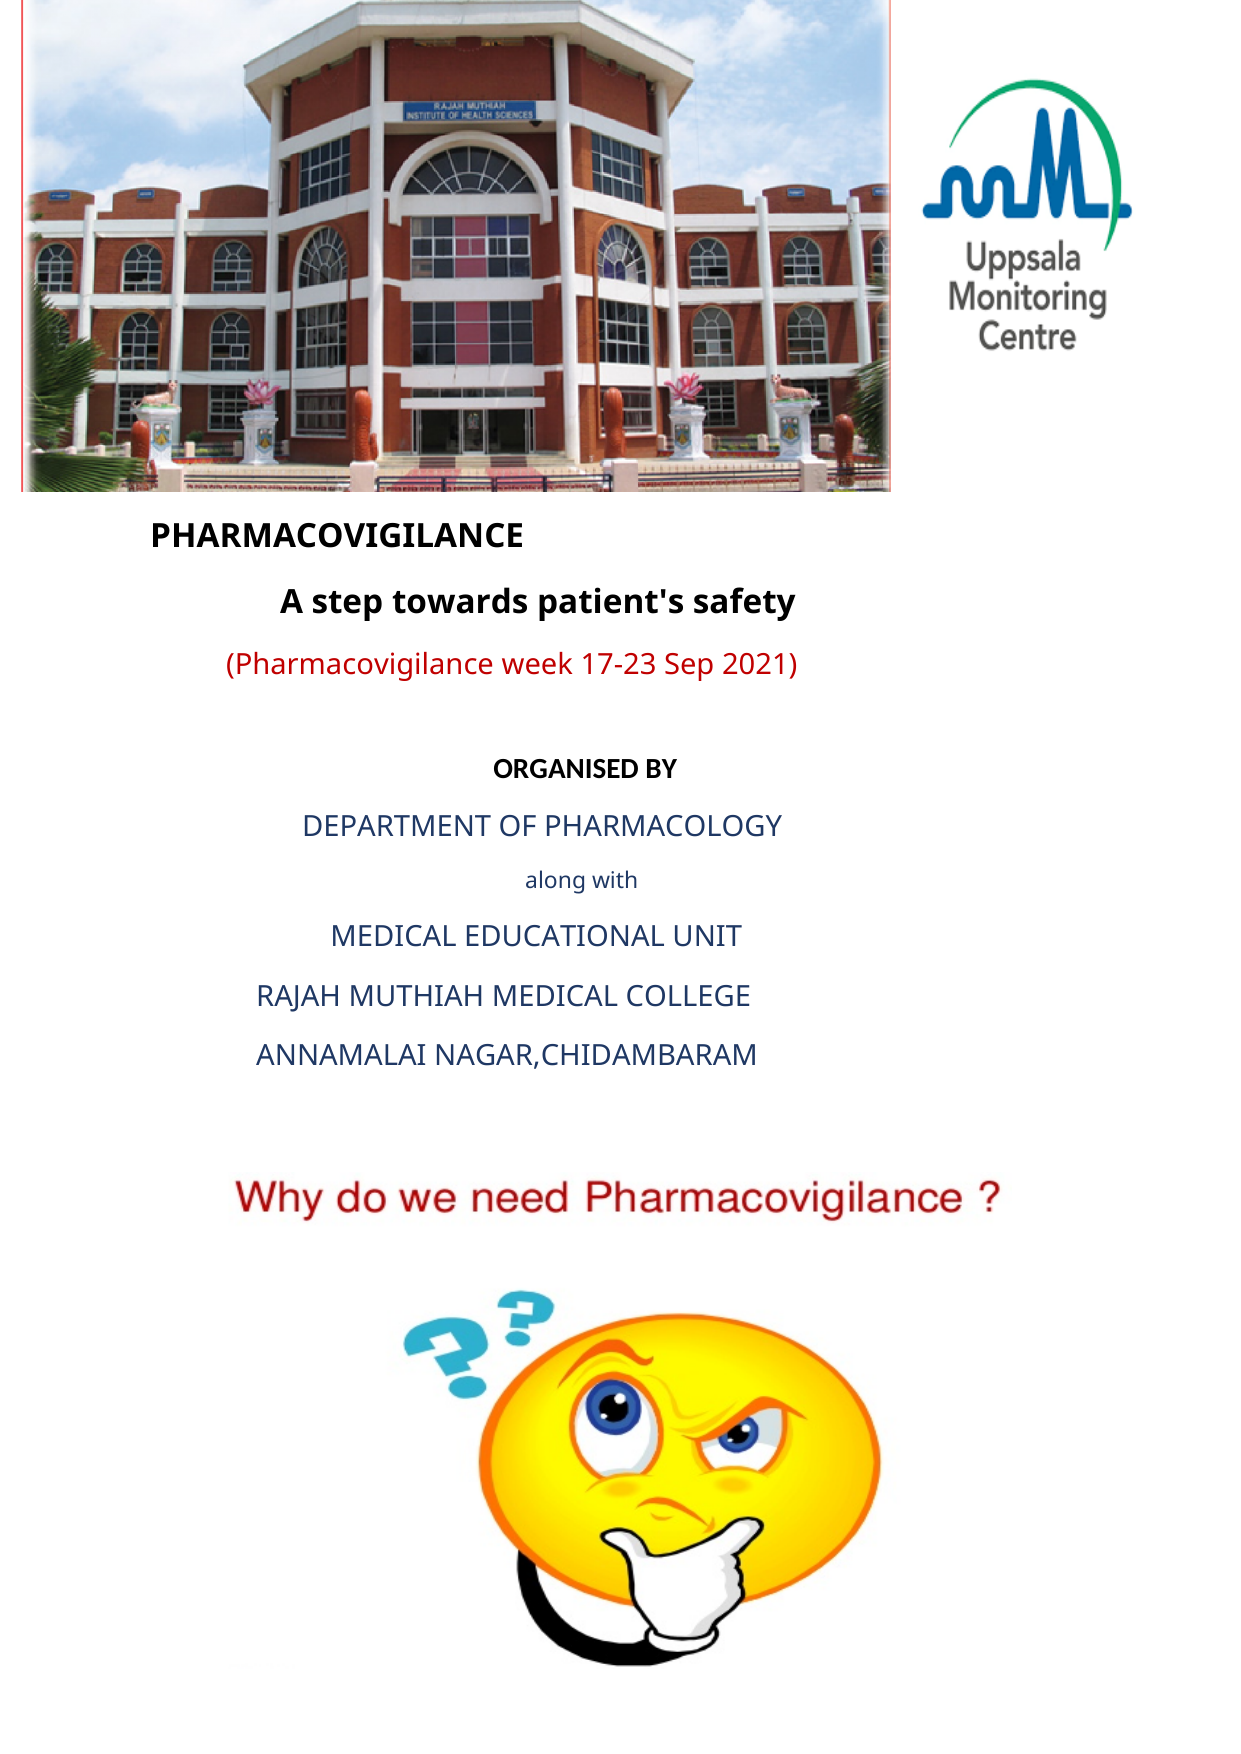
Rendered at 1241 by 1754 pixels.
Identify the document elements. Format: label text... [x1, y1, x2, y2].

text along with [150, 864, 1090, 896]
text MEDICAL EDUCATIONAL UNIT [300, 915, 1090, 955]
picture [18, 0, 1174, 491]
text ANNAMALAI NAGAR,CHIDAMBARAM [150, 1034, 1090, 1074]
picture [228, 1172, 1012, 1669]
text RAJAH MUTHIAH MEDICAL COLLEGE [150, 975, 1090, 1014]
text A step towards patient's safety [150, 578, 1090, 623]
text DEPARTMENT OF PHARMACOLOGY [150, 805, 1090, 844]
text ORGANISED BY [150, 750, 1090, 785]
text (Pharmacovigilance week 17-23 Sep 2021) [150, 643, 1090, 683]
text PHARMACOVIGILANCE [150, 397, 1090, 557]
